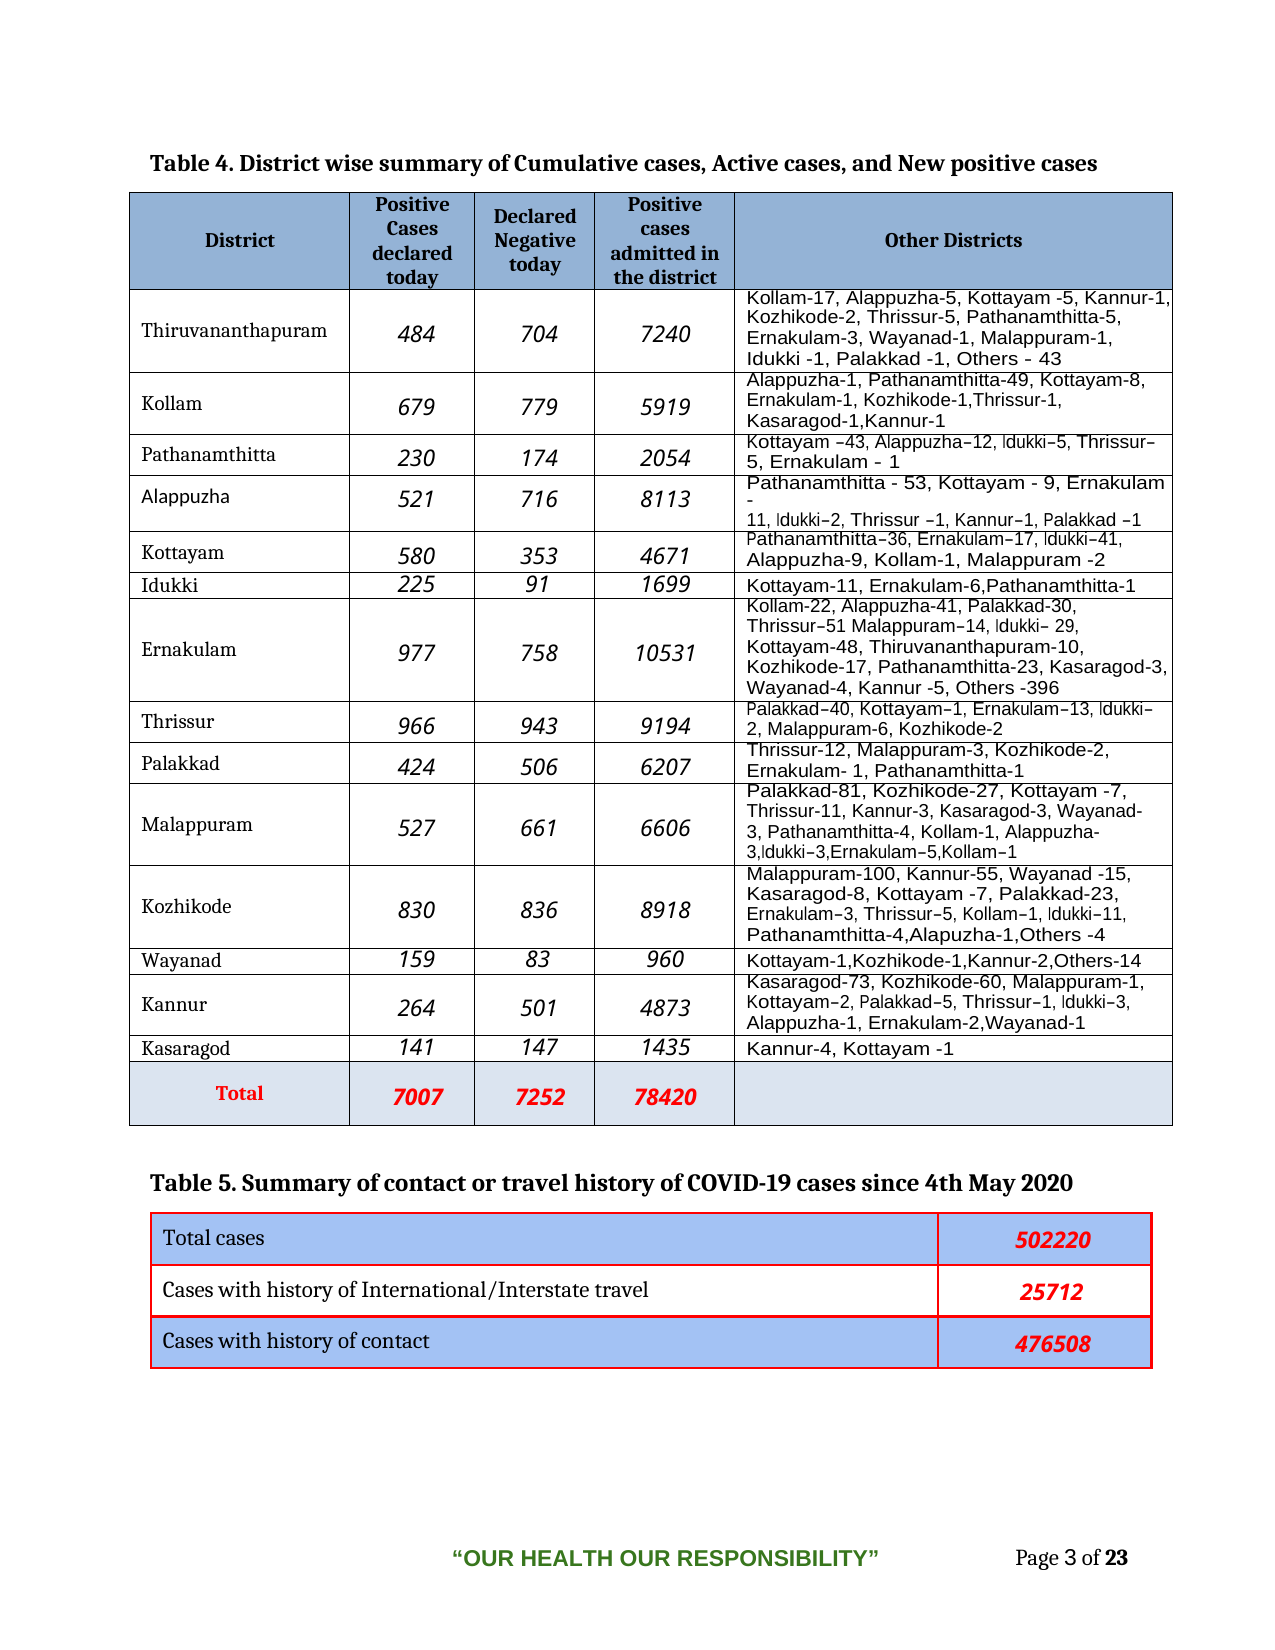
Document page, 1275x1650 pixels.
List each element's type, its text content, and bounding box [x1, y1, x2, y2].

table_cell Kasaragod [130, 1036, 349, 1061]
table_cell Malappuram [130, 784, 349, 865]
table_cell Kollam [130, 373, 349, 433]
table_cell [735, 1062, 1172, 1125]
table_cell 4671 [595, 532, 734, 572]
table_cell Thiruvananthapuram [130, 290, 349, 372]
table_cell 6207 [595, 743, 734, 783]
table_cell 230 [350, 435, 474, 474]
table_cell 4873 [595, 975, 734, 1035]
table_cell 8918 [595, 866, 734, 948]
table_cell Pathanamthitta [130, 435, 349, 474]
table_cell Palakkad [130, 743, 349, 783]
table_cell 264 [350, 975, 474, 1035]
table_cell 521 [350, 476, 474, 531]
table_cell 484 [350, 290, 474, 372]
table_cell 758 [475, 599, 594, 701]
table_cell Pathanamthitta-36, Ernakulam-17, Idukki-41, Alappuzha-9, Kollam-1, Malappuram -2 [735, 532, 1172, 572]
table_cell Kottayam-1,Kozhikode-1,Kannur-2,Others-14 [735, 949, 1172, 973]
table_cell Malappuram-100, Kannur-55, Wayanad -15, Kasaragod-8, Kottayam -7, Palakkad-23, Ernakulam-3, Thrissur-5, Kollam-1, Idukki-11, Pathanamthitta-4,Alapuzha-1,Others -4 [735, 866, 1172, 948]
table_cell 943 [475, 702, 594, 742]
table_cell 25712 [939, 1266, 1150, 1315]
table_cell 704 [475, 290, 594, 372]
table_cell 353 [475, 532, 594, 572]
table_cell 527 [350, 784, 474, 865]
table_cell Palakkad-40, Kottayam-1, Ernakulam-13, Idukki- 2, Malappuram-6, Kozhikode-2 [735, 702, 1172, 742]
table_cell 10531 [595, 599, 734, 701]
table_header Other Districts [735, 193, 1172, 289]
table_cell 83 [475, 949, 594, 973]
table_cell Kottayam-11, Ernakulam-6,Pathanamthitta-1 [735, 573, 1172, 598]
table_cell 5919 [595, 373, 734, 433]
table_cell Kannur-4, Kottayam -1 [735, 1036, 1172, 1061]
table_cell 960 [595, 949, 734, 973]
table_cell 1435 [595, 1036, 734, 1061]
table_cell 141 [350, 1036, 474, 1061]
table_cell 147 [475, 1036, 594, 1061]
table_cell 6606 [595, 784, 734, 865]
table_cell Total [130, 1062, 349, 1125]
table_header Positive Cases declared today [350, 193, 474, 289]
table_header 502220 [939, 1214, 1150, 1264]
table_header Declared Negative today [475, 193, 594, 289]
table_cell 159 [350, 949, 474, 973]
table_cell 679 [350, 373, 474, 433]
table_cell Kasaragod-73, Kozhikode-60, Malappuram-1, Kottayam-2, Palakkad-5, Thrissur-1, Idukki-3, Alappuzha-1, Ernakulam-2,Wayanad-1 [735, 975, 1172, 1035]
table_cell 501 [475, 975, 594, 1035]
table_cell Ernakulam [130, 599, 349, 701]
table_cell 174 [475, 435, 594, 474]
table_cell Kozhikode [130, 866, 349, 948]
table_cell 1699 [595, 573, 734, 598]
table_cell Cases with history of contact [152, 1318, 937, 1367]
table_cell Kollam-22, Alappuzha-41, Palakkad-30, Thrissur-51 Malappuram-14, Idukki- 29, Kottayam-48, Thiruvananthapuram-10, Kozhikode-17, Pathanamthitta-23, Kasaragod-3, Wayanad-4, Kannur -5, Others -396 [735, 599, 1172, 701]
table_cell 7007 [350, 1062, 474, 1125]
table_cell 91 [475, 573, 594, 598]
table_cell Thrissur [130, 702, 349, 742]
table_cell 7252 [475, 1062, 594, 1125]
table_cell Idukki [130, 573, 349, 598]
table_cell Alappuzha-1, Pathanamthitta-49, Kottayam-8, Ernakulam-1, Kozhikode-1,Thrissur-1, Kasaragod-1,Kannur-1 [735, 373, 1172, 433]
table_cell Thrissur-12, Malappuram-3, Kozhikode-2, Ernakulam- 1, Pathanamthitta-1 [735, 743, 1172, 783]
text Table 5. Summary of contact or travel history of COVID-19 cases since 4th May 2020 [150, 1169, 1210, 1198]
table_cell 966 [350, 702, 474, 742]
table_cell Wayanad [130, 949, 349, 973]
table_cell 977 [350, 599, 474, 701]
text Table 4. District wise summary of Cumulative cases, Active cases, and New positive cases [150, 150, 1210, 178]
table_cell 8113 [595, 476, 734, 531]
table_cell Kollam-17, Alappuzha-5, Kottayam -5, Kannur-1, Kozhikode-2, Thrissur-5, Pathanamthitta-5, Ernakulam-3, Wayanad-1, Malappuram-1, Idukki -1, Palakkad -1, Others - 43 [735, 290, 1172, 372]
table_cell 580 [350, 532, 474, 572]
table_header Positive cases admitted in the district [595, 193, 734, 289]
table_cell Kannur [130, 975, 349, 1035]
table_cell 830 [350, 866, 474, 948]
table_cell 7240 [595, 290, 734, 372]
table_cell 424 [350, 743, 474, 783]
table_cell Kottayam -43, Alappuzha-12, Idukki-5, Thrissur- 5, Ernakulam - 1 [735, 435, 1172, 474]
table_cell Kottayam [130, 532, 349, 572]
table_cell 661 [475, 784, 594, 865]
table_header Total cases [152, 1214, 937, 1264]
table_cell Pathanamthitta - 53, Kottayam - 9, Ernakulam - 11, Idukki-2, Thrissur -1, Kannur-1, Palakkad -1 [735, 476, 1172, 531]
table_cell 506 [475, 743, 594, 783]
table_cell 9194 [595, 702, 734, 742]
table_header District [130, 193, 349, 289]
table_cell Cases with history of International/Interstate travel [152, 1266, 937, 1315]
table_cell 476508 [939, 1318, 1150, 1367]
table_cell 716 [475, 476, 594, 531]
table_cell 78420 [595, 1062, 734, 1125]
table_cell 225 [350, 573, 474, 598]
table_cell 779 [475, 373, 594, 433]
table_cell 836 [475, 866, 594, 948]
table_cell Palakkad-81, Kozhikode-27, Kottayam -7, Thrissur-11, Kannur-3, Kasaragod-3, Wayanad- 3, Pathanamthitta-4, Kollam-1, Alappuzha- 3,Idukki-3,Ernakulam-5,Kollam-1 [735, 784, 1172, 865]
table_cell Alappuzha [130, 476, 349, 531]
table_cell 2054 [595, 435, 734, 474]
